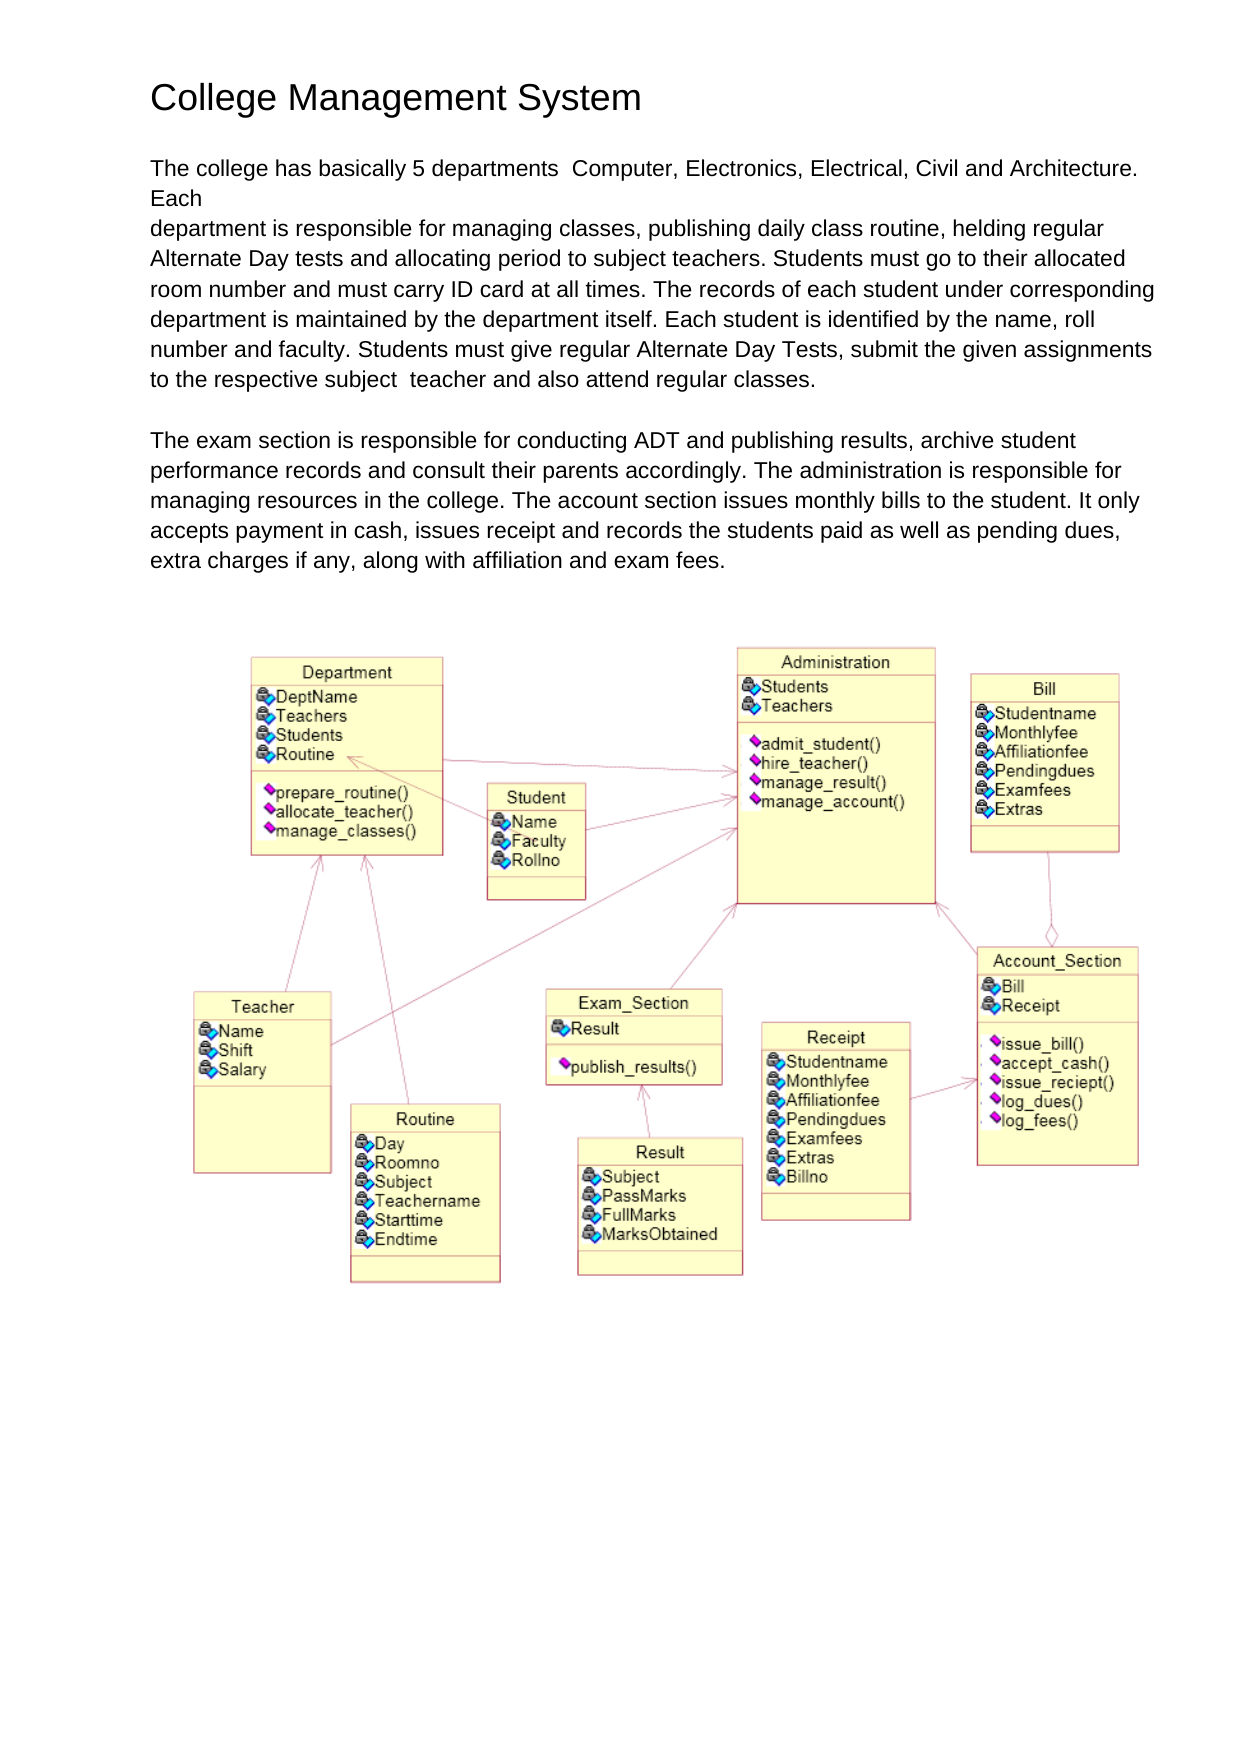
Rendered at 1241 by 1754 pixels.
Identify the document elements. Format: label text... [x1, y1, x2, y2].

text The exam section is responsible for conducting ADT and publishing results, archive student performance records and consult their parents accordingly. The administration is responsible for managing resources in the college. The account section issues monthly bills to the student. It only accepts payment in cash, issues receipt and records the students paid as well as pending dues, extra charges if any, along with affiliation and exam fees. [150, 427, 1165, 574]
picture [150, 607, 1176, 1309]
text The college has basically 5 departments ­ Computer, Electronics, Electrical, Civil and Architecture. Each [150, 155, 1165, 211]
text department is responsible for managing classes, publishing daily class routine, helding regular Alternate Day tests and allocating period to subject teachers. Students must go to their allocated room number and must carry ID card at all times. The records of each student under corresponding department is maintained by the department itself. Each student is identified by the name, roll number and faculty. Students must give regular Alternate Day Tests, submit the given assignments to the respective subject teacher and also attend regular classes. [150, 215, 1165, 393]
text College Management System [150, 75, 1165, 118]
